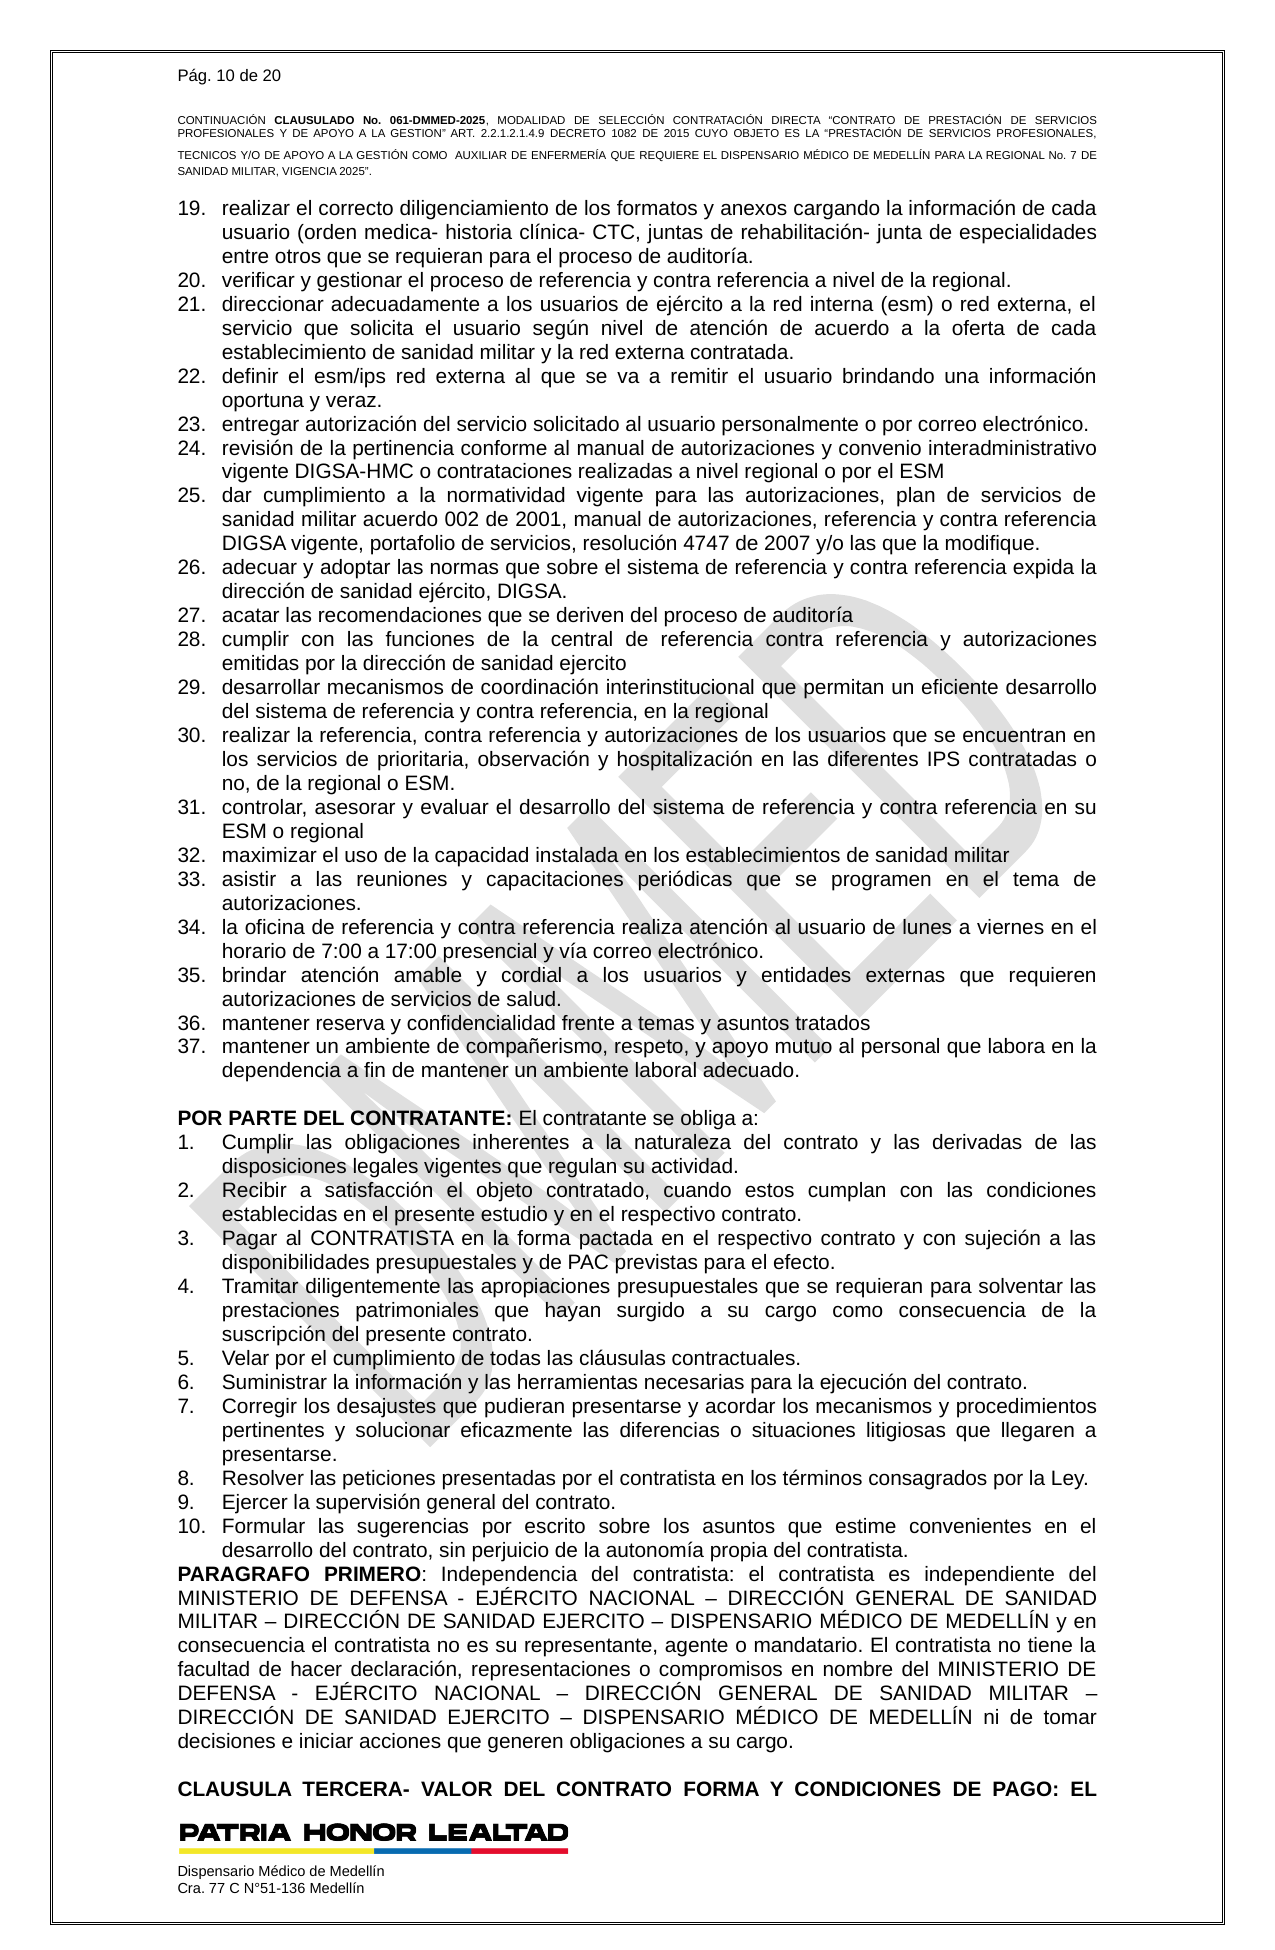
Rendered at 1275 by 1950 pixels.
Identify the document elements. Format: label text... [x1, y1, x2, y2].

text 31. controlar, asesorar y evaluar el desarrollo del sistema de referencia y contra referencia en su ESM o regional [177, 795, 1098, 843]
text PARAGRAFO PRIMERO: Independencia del contratista: el contratista es independiente del MINISTERIO DE DEFENSA - EJÉRCITO NACIONAL – DIRECCIÓN GENERAL DE SANIDAD MILITAR – DIRECCIÓN DE SANIDAD EJERCITO – DISPENSARIO MÉDICO DE MEDELLÍN y en consecuencia el contratista no es su representante, agente o mandatario. El contratista no tiene la facultad de hacer declaración, representaciones o compromisos en nombre del MINISTERIO DE DEFENSA - EJÉRCITO NACIONAL – DIRECCIÓN GENERAL DE SANIDAD MILITAR – DIRECCIÓN DE SANIDAD EJERCITO – DISPENSARIO MÉDICO DE MEDELLÍN ni de tomar decisiones e iniciar acciones que generen obligaciones a su cargo. [177, 1561, 1098, 1753]
text 28. cumplir con las funciones de la central de referencia contra referencia y autorizaciones emitidas por la dirección de sanidad ejercito [177, 627, 1098, 675]
list Formular las sugerencias por escrito sobre los asuntos que estime convenientes en el desarrollo del contrato, sin perjuicio de la autonomía propia del contratista. [177, 1513, 1098, 1561]
text 21. direccionar adecuadamente a los usuarios de ejército a la red interna (esm) o red externa, el servicio que solicita el usuario según nivel de atención de acuerdo a la oferta de cada establecimiento de sanidad militar y la red externa contratada. [177, 292, 1098, 363]
text 34. la oficina de referencia y contra referencia realiza atención al usuario de lunes a viernes en el horario de 7:00 a 17:00 presencial y vía correo electrónico. [177, 914, 1098, 962]
text 19. realizar el correcto diligenciamiento de los formatos y anexos cargando la información de cada usuario (orden medica- historia clínica- CTC, juntas de rehabilitación- junta de especialidades entre otros que se requieran para el proceso de auditoría. [177, 196, 1098, 268]
list Corregir los desajustes que pudieran presentarse y acordar los mecanismos y procedimientos pertinentes y solucionar eficazmente las diferencias o situaciones litigiosas que llegaren a presentarse. [177, 1394, 1098, 1466]
picture [179, 1823, 569, 1854]
list Suministrar la información y las herramientas necesarias para la ejecución del contrato. [177, 1370, 1098, 1394]
text 26. adecuar y adoptar las normas que sobre el sistema de referencia y contra referencia expida la dirección de sanidad ejército, DIGSA. [177, 555, 1098, 603]
list Recibir a satisfacción el objeto contratado, cuando estos cumplan con las condiciones establecidas en el presente estudio y en el respectivo contrato. [177, 1178, 1098, 1226]
list Pagar al CONTRATISTA en la forma pactada en el respectivo contrato y con sujeción a las disponibilidades presupuestales y de PAC previstas para el efecto. [177, 1226, 1098, 1274]
text 35. brindar atención amable y cordial a los usuarios y entidades externas que requieren autorizaciones de servicios de salud. [177, 962, 1098, 1010]
text 32. maximizar el uso de la capacidad instalada en los establecimientos de sanidad militar [177, 843, 1098, 867]
text 27. acatar las recomendaciones que se deriven del proceso de auditoría [177, 603, 1098, 627]
list Cumplir las obligaciones inherentes a la naturaleza del contrato y las derivadas de las disposiciones legales vigentes que regulan su actividad. [177, 1130, 1098, 1178]
text 30. realizar la referencia, contra referencia y autorizaciones de los usuarios que se encuentran en los servicios de prioritaria, observación y hospitalización en las diferentes IPS contratadas o no, de la regional o ESM. [177, 723, 1098, 795]
text 22. definir el esm/ips red externa al que se va a remitir el usuario brindando una información oportuna y veraz. [177, 363, 1098, 411]
text 20. verificar y gestionar el proceso de referencia y contra referencia a nivel de la regional. [177, 268, 1098, 292]
text 36. mantener reserva y confidencialidad frente a temas y asuntos tratados [177, 1010, 1098, 1034]
text 33. asistir a las reuniones y capacitaciones periódicas que se programen en el tema de autorizaciones. [177, 867, 1098, 914]
text POR PARTE DEL CONTRATANTE: El contratante se obliga a: [177, 1106, 1098, 1130]
list Tramitar diligentemente las apropiaciones presupuestales que se requieran para solventar las prestaciones patrimoniales que hayan surgido a su cargo como consecuencia de la suscripción del presente contrato. [177, 1274, 1098, 1346]
list Resolver las peticiones presentadas por el contratista en los términos consagrados por la Ley. [177, 1466, 1098, 1489]
list Velar por el cumplimiento de todas las cláusulas contractuales. [177, 1346, 1098, 1370]
text 24. revisión de la pertinencia conforme al manual de autorizaciones y convenio interadministrativo vigente DIGSA-HMC o contrataciones realizadas a nivel regional o por el ESM [177, 435, 1098, 483]
list Ejercer la supervisión general del contrato. [177, 1489, 1098, 1513]
text 29. desarrollar mecanismos de coordinación interinstitucional que permitan un eficiente desarrollo del sistema de referencia y contra referencia, en la regional [177, 675, 1098, 723]
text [177, 1777, 1098, 1801]
text 37. mantener un ambiente de compañerismo, respeto, y apoyo mutuo al personal que labora en la dependencia a fin de mantener un ambiente laboral adecuado. [177, 1034, 1098, 1082]
text 23. entregar autorización del servicio solicitado al usuario personalmente o por correo electrónico. [177, 411, 1098, 435]
text 25. dar cumplimiento a la normatividad vigente para las autorizaciones, plan de servicios de sanidad militar acuerdo 002 de 2001, manual de autorizaciones, referencia y contra referencia DIGSA vigente, portafolio de servicios, resolución 4747 de 2007 y/o las que la modifique. [177, 483, 1098, 555]
